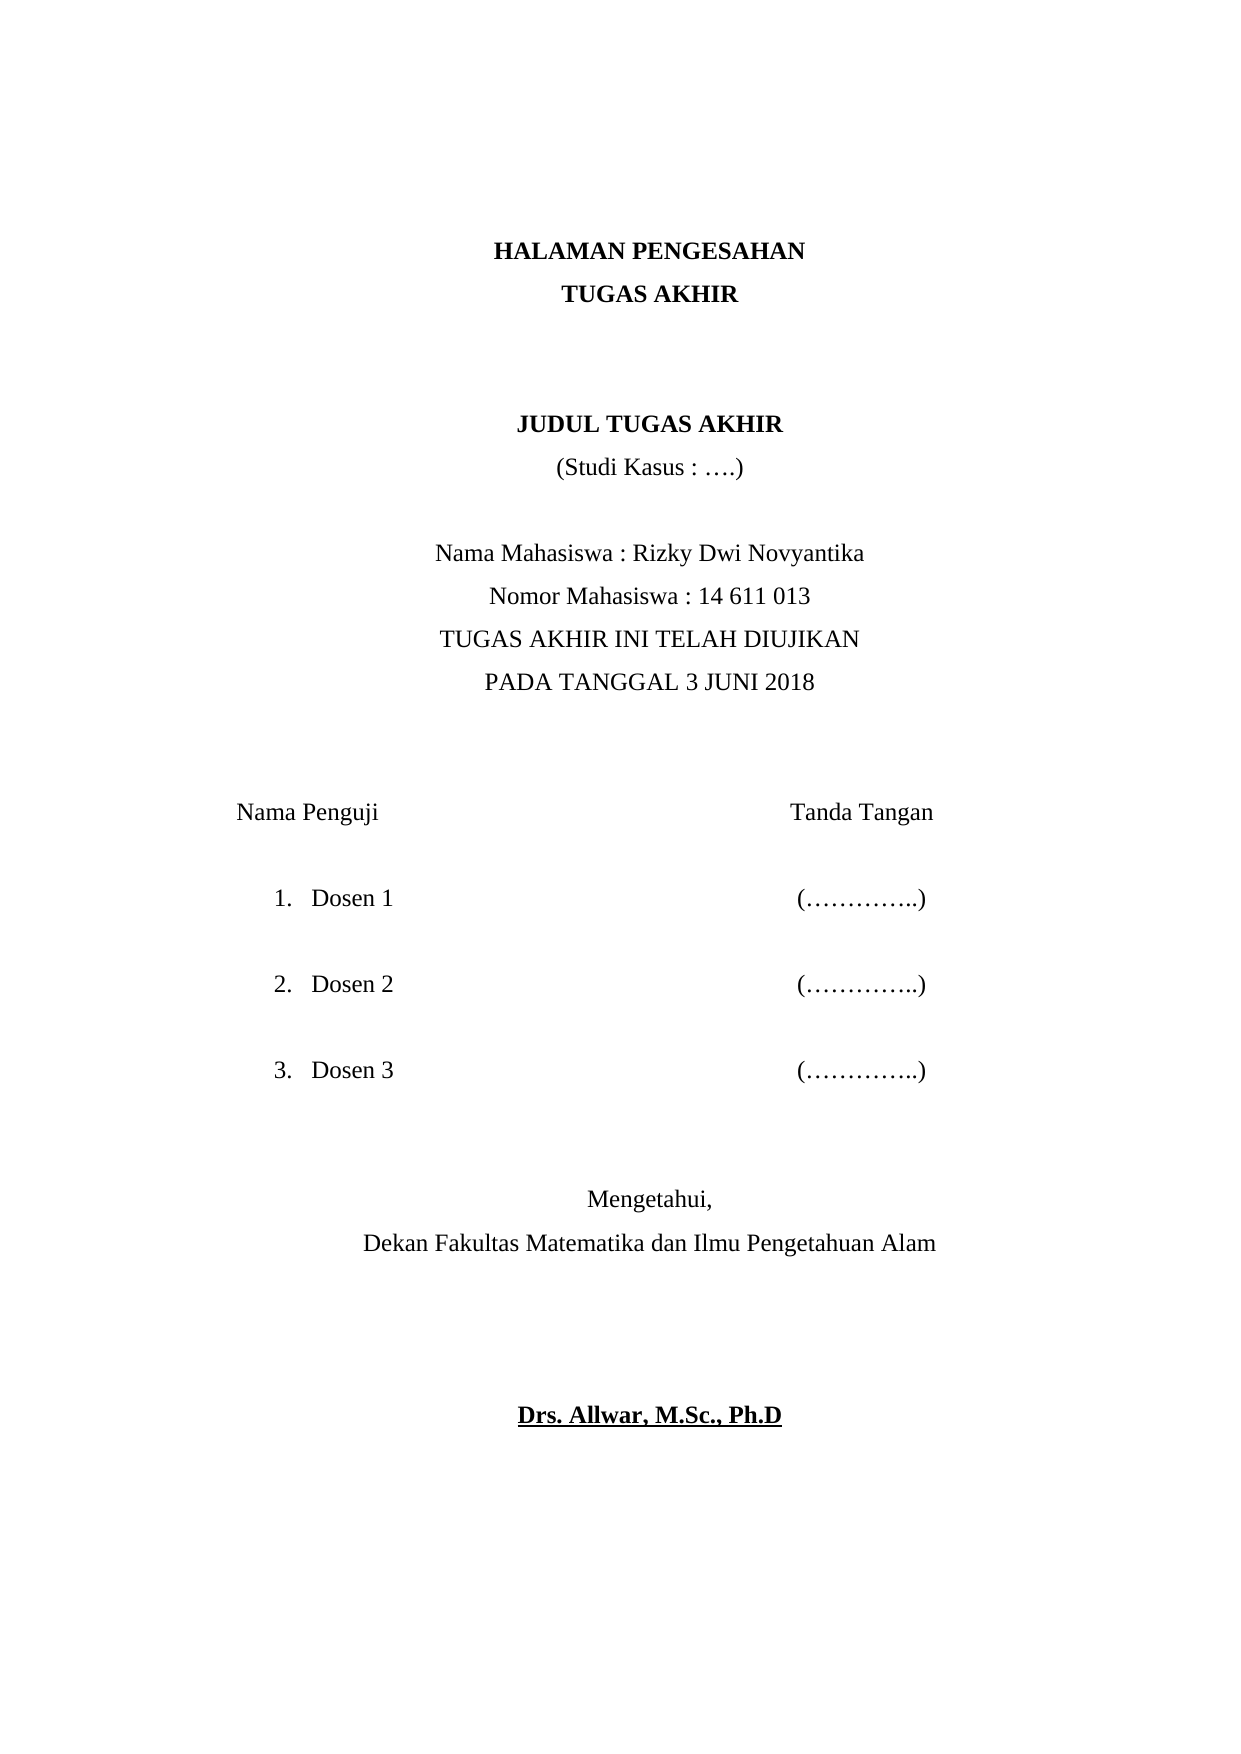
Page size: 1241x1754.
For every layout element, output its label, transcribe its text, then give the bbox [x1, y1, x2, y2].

text (Studi Kasus : ….) [236, 452, 1063, 481]
text Mengetahui, [236, 1184, 1063, 1213]
text HALAMAN PENGESAHAN [236, 236, 1063, 265]
table_cell (…………..) [649, 840, 1074, 969]
table_cell (…………..) [649, 969, 1074, 1055]
table_cell Dosen 2 [225, 969, 649, 1055]
text Nomor Mahasiswa : 14 611 013 [236, 581, 1063, 610]
text JUDUL TUGAS AKHIR [236, 409, 1063, 437]
table_cell Dosen 3 [225, 1055, 649, 1098]
text TUGAS AKHIR INI TELAH DIUJIKAN [236, 624, 1063, 653]
text Drs. Allwar, M.Sc., Ph.D [236, 1400, 1063, 1429]
table_cell Dosen 1 [225, 840, 649, 969]
text Dekan Fakultas Matematika dan Ilmu Pengetahuan Alam [236, 1228, 1063, 1256]
table_cell (…………..) [649, 1055, 1074, 1098]
text PADA TANGGAL 3 JUNI 2018 [236, 667, 1063, 696]
text Nama Mahasiswa : Rizky Dwi Novyantika [236, 538, 1063, 567]
table_header Nama Penguji [225, 797, 649, 840]
text TUGAS AKHIR [236, 279, 1063, 308]
table_header Tanda Tangan [649, 797, 1074, 840]
